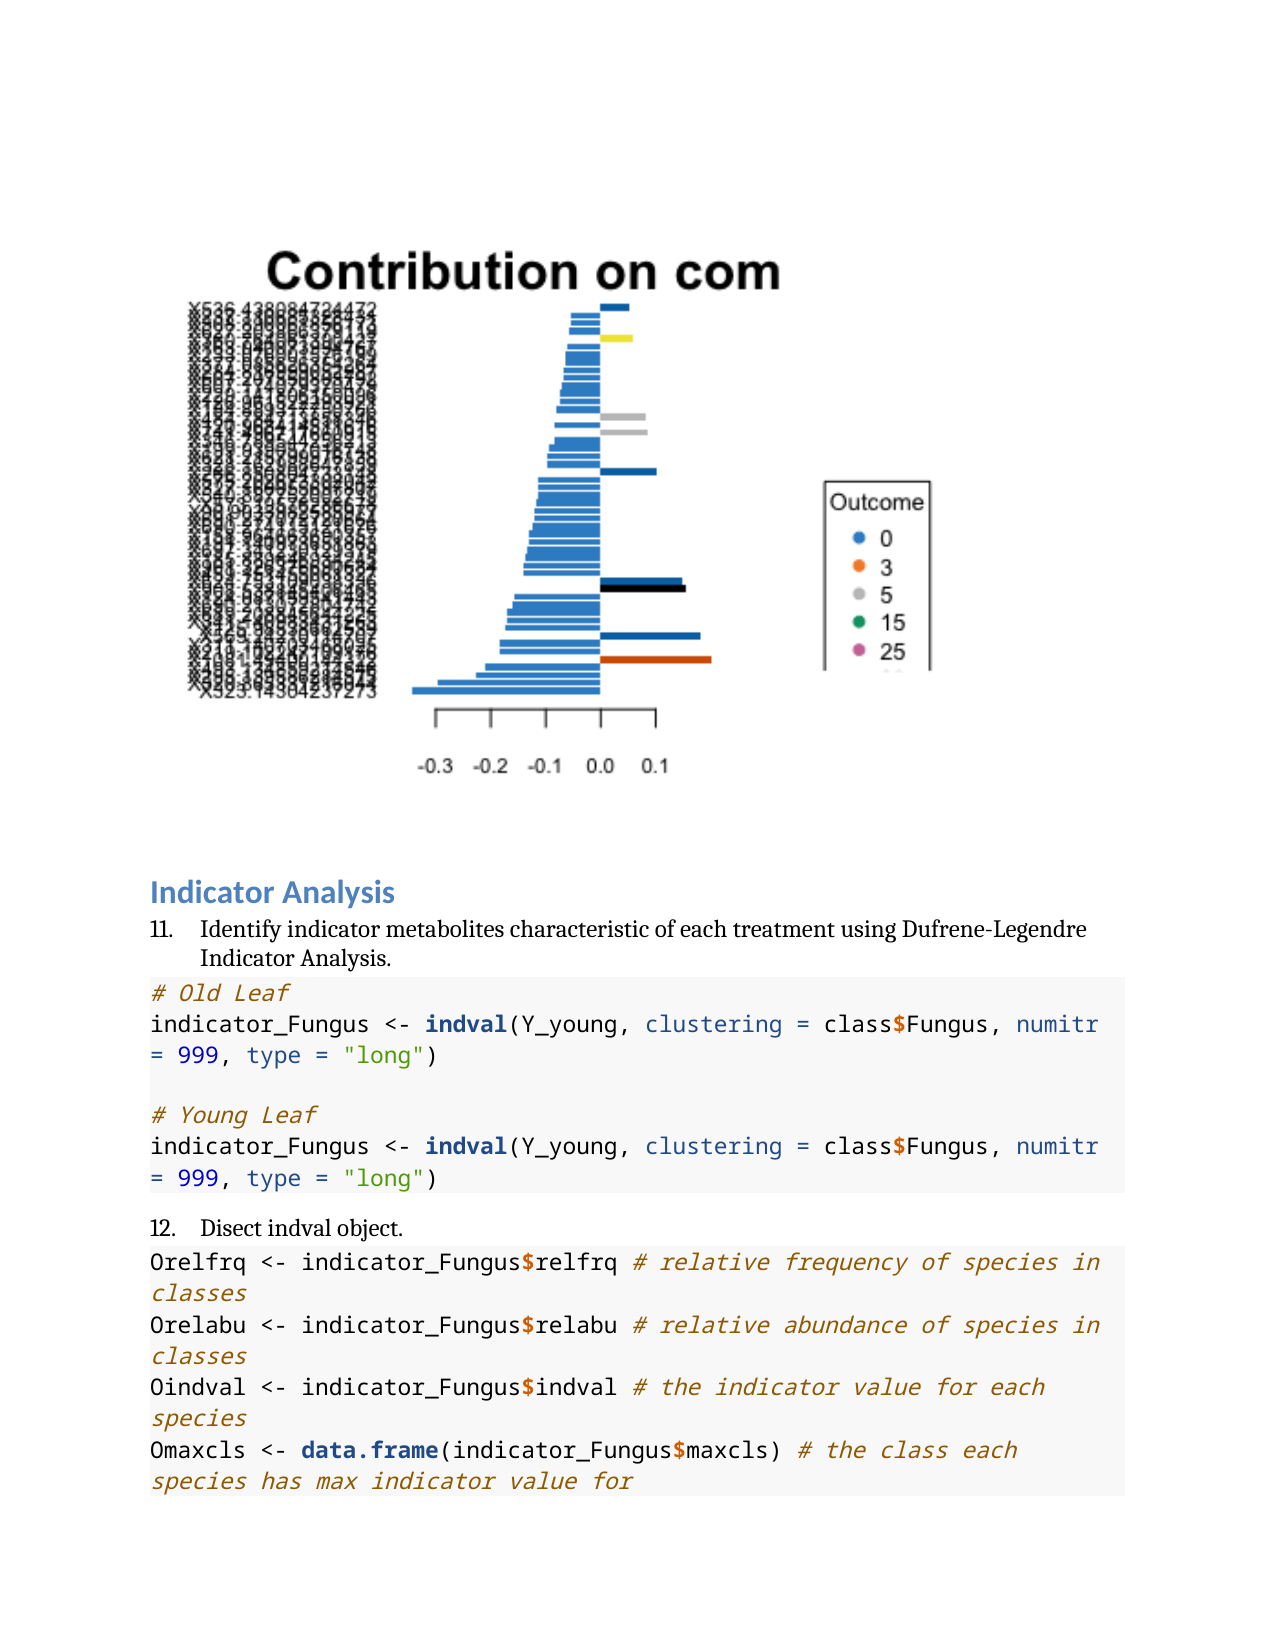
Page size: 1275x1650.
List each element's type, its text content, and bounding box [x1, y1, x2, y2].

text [150, 1246, 1125, 1496]
text # Old Leaf indicator_Fungus <- indval(Y_young, clustering = class$Fungus, numitr = 999, type = "long") # Young Leaf indicator_Fungus <- indval(Y_young, clustering = class$Fungus, numitr = 999, type = "long") [150, 977, 1125, 1193]
list Identify indicator metabolites characteristic of each treatment using Dufrene-Legendre Indicator Analysis. [150, 915, 1125, 973]
picture [168, 150, 1044, 850]
list Disect indval object. [150, 1214, 1125, 1242]
subtitle Indicator Analysis [150, 871, 1125, 912]
